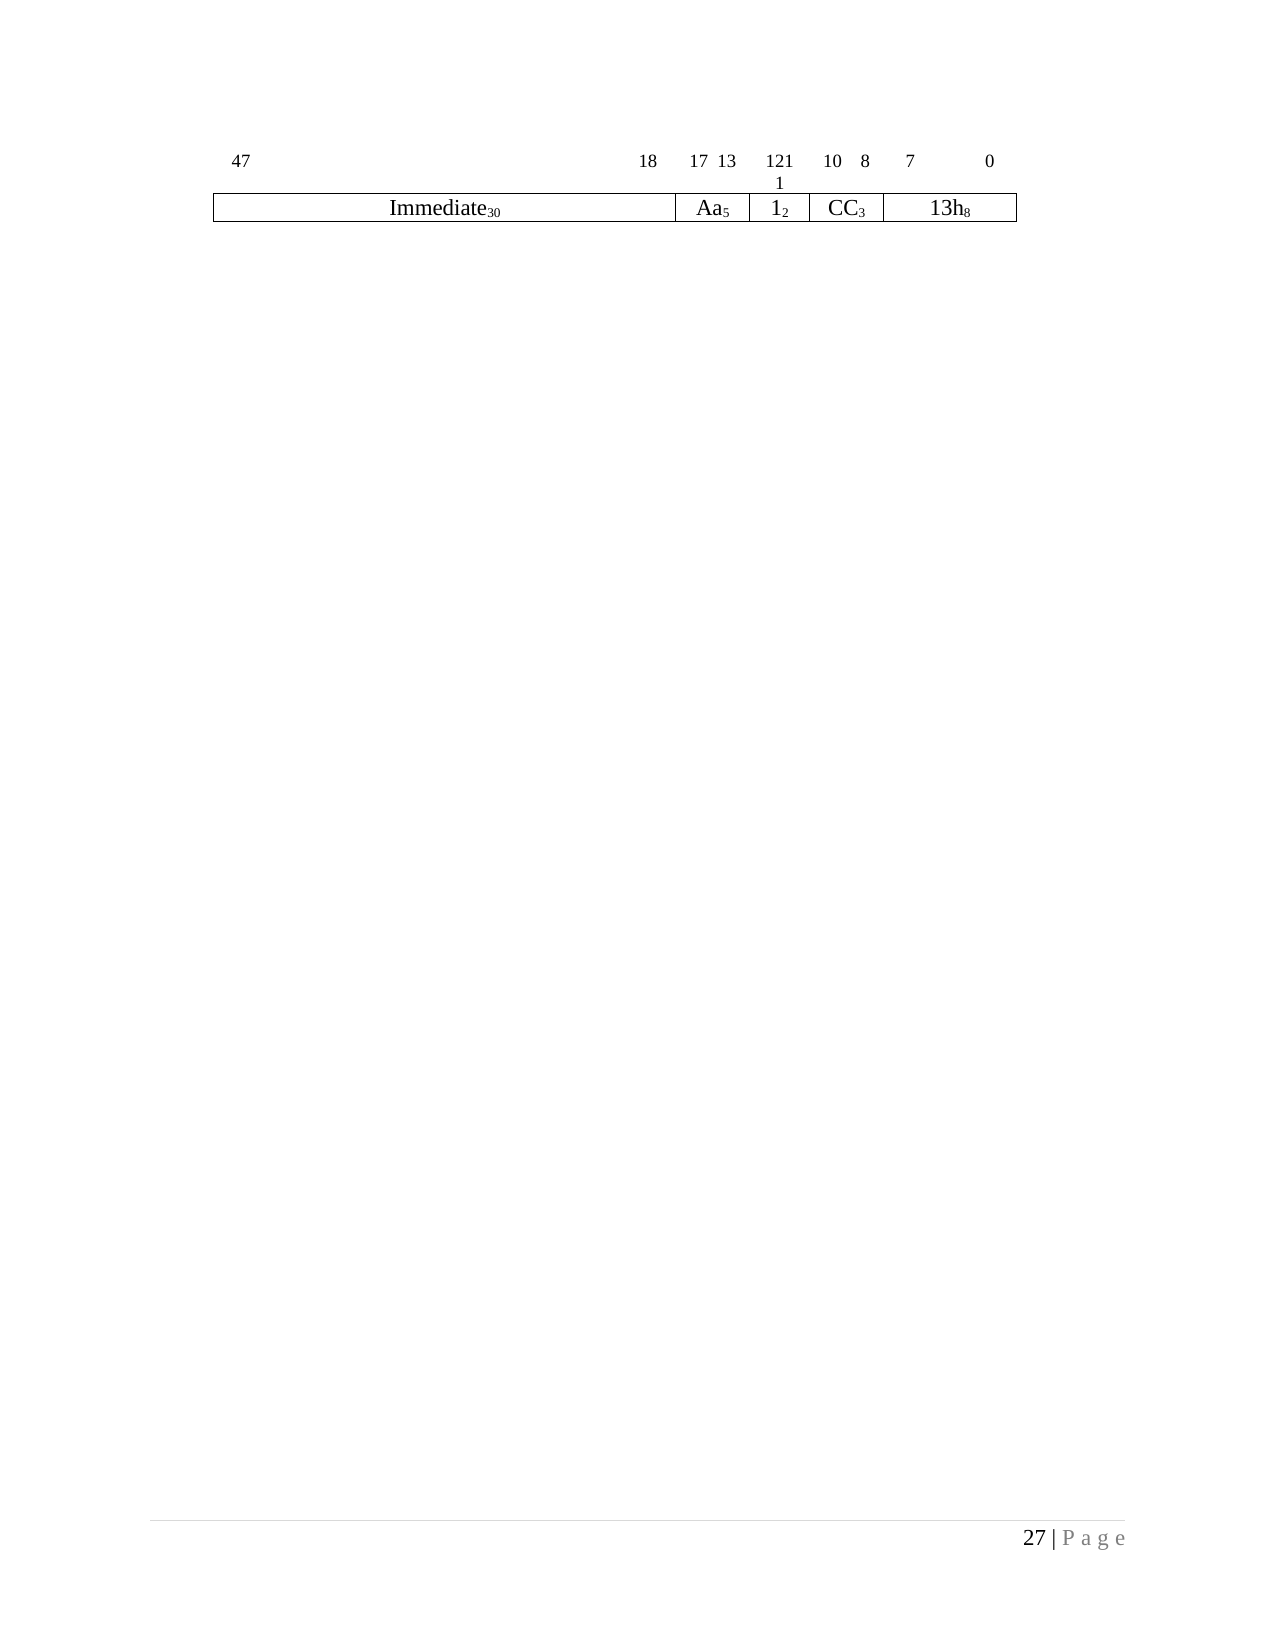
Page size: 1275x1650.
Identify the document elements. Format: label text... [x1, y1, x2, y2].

table_header 10 8 [809, 150, 883, 193]
table_header 1211 [750, 150, 809, 193]
table_cell 12 [750, 194, 809, 221]
table_header 47 18 [214, 150, 676, 193]
table_cell Aa5 [676, 194, 749, 221]
table_header 17 13 [676, 150, 749, 193]
table_cell CC3 [810, 194, 883, 221]
table_cell 13h8 [884, 194, 1016, 221]
table_cell Immediate30 [214, 194, 675, 221]
table_header 7 0 [883, 150, 1016, 193]
